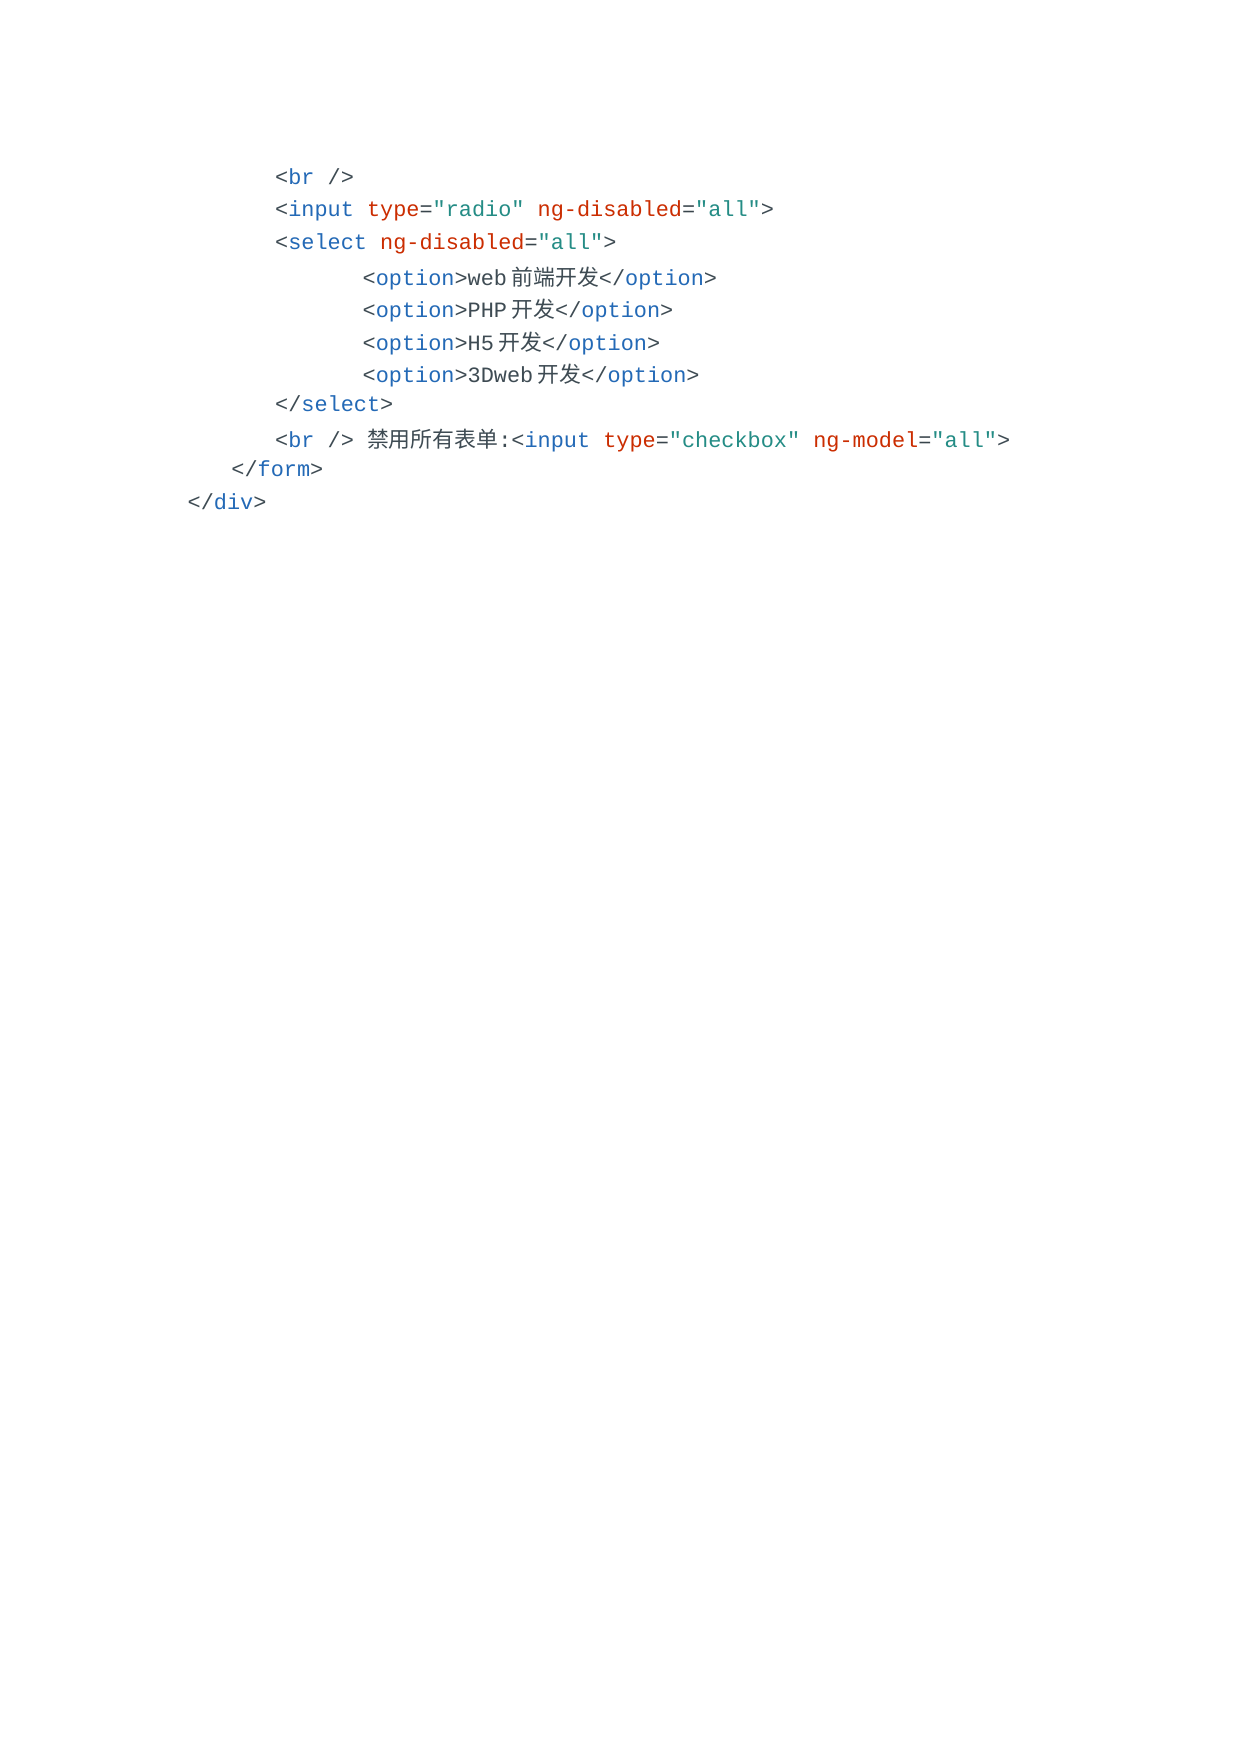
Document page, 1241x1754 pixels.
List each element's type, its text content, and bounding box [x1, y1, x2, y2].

text <option>web前端开发</option> [187, 259, 1053, 292]
text <br /> [187, 162, 1053, 194]
text <option>3Dweb开发</option> [581, 357, 1053, 389]
text </select> [187, 389, 1053, 422]
text <option>3Dweb开发</option> [187, 357, 538, 389]
text </form> [187, 454, 1053, 487]
text <input type="radio" ng-disabled="all"> [187, 194, 1053, 227]
text <option>PHP开发</option> [555, 292, 1053, 324]
text <br /> 禁用所有表单:<input type="checkbox" ng-model="all"> [187, 422, 367, 454]
text <option>H5开发</option> [187, 324, 1053, 357]
text <select ng-disabled="all"> [187, 227, 1053, 259]
text <option>PHP开发</option> [187, 292, 511, 324]
text <br /> 禁用所有表单:<input type="checkbox" ng-model="all"> [498, 422, 1053, 454]
text </div> [187, 487, 1053, 519]
